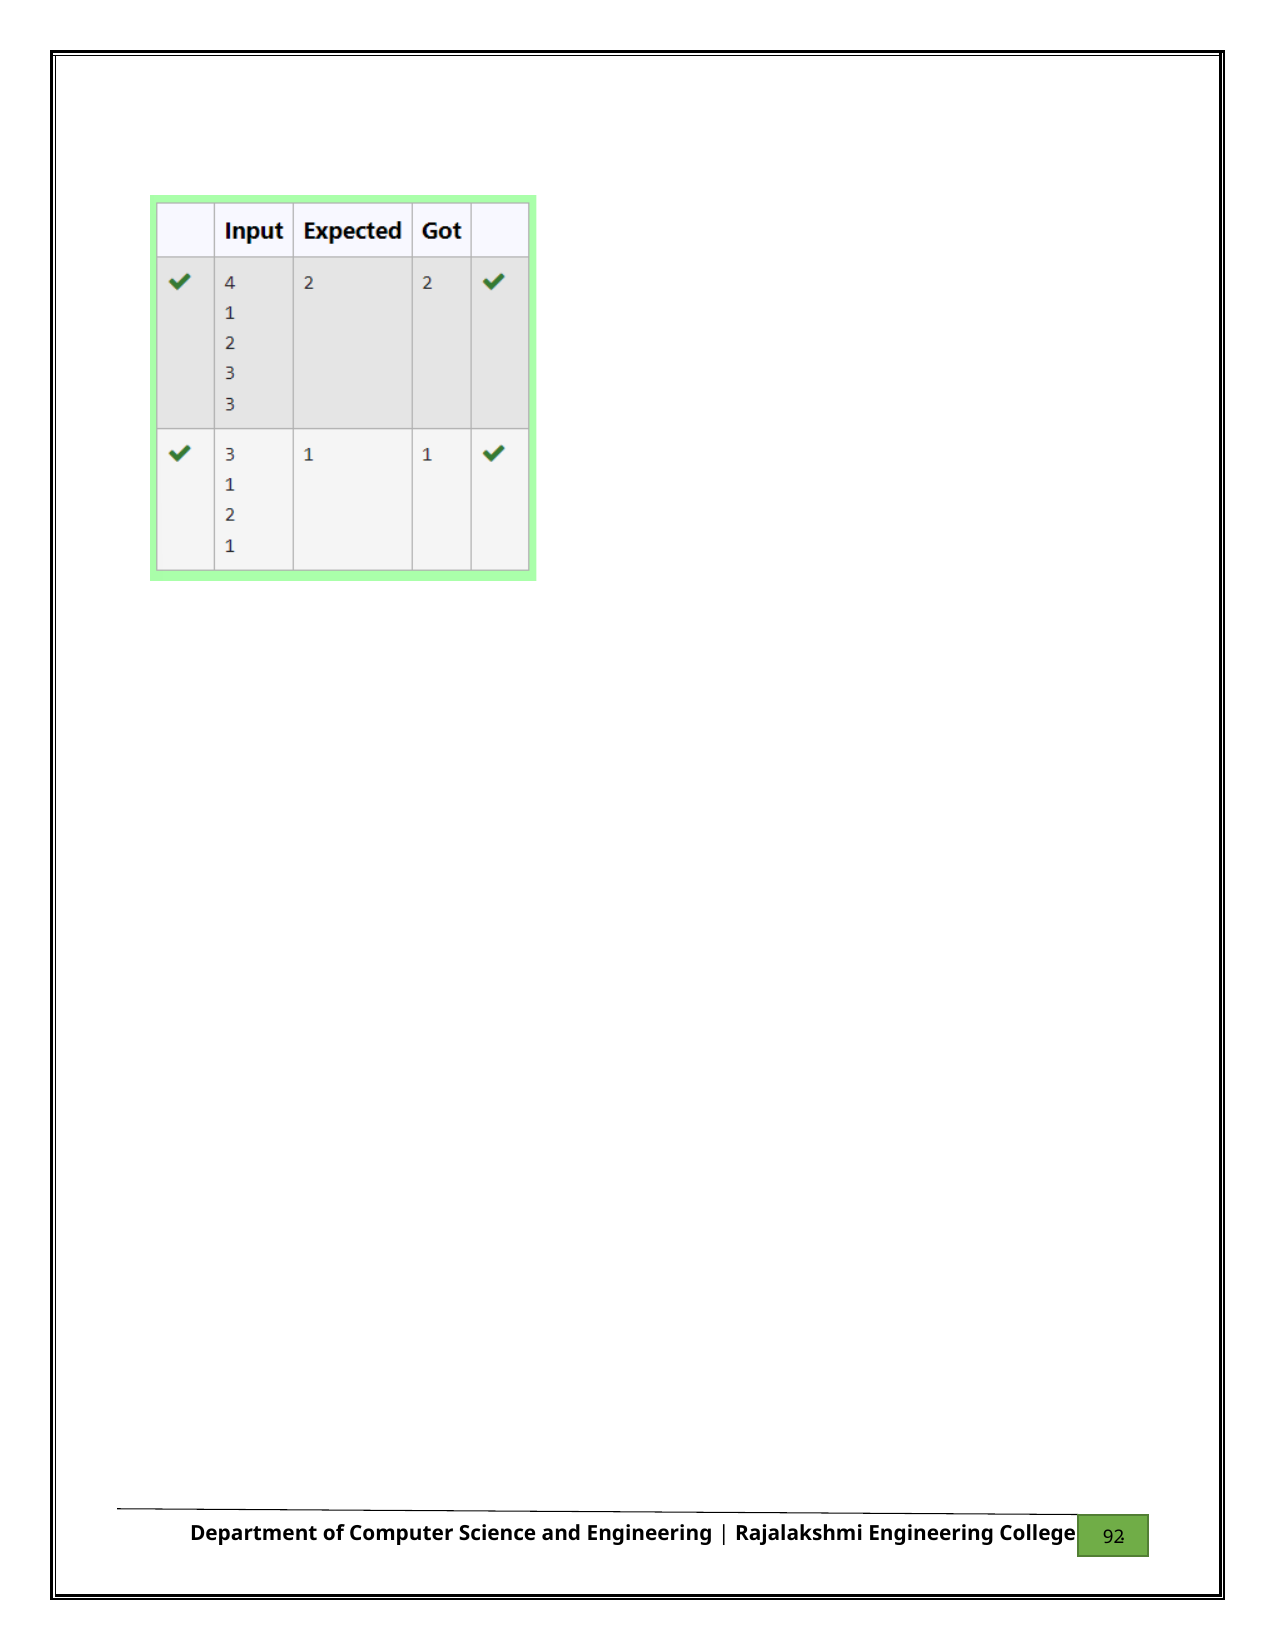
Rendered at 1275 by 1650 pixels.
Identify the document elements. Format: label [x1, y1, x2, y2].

picture [150, 195, 537, 581]
